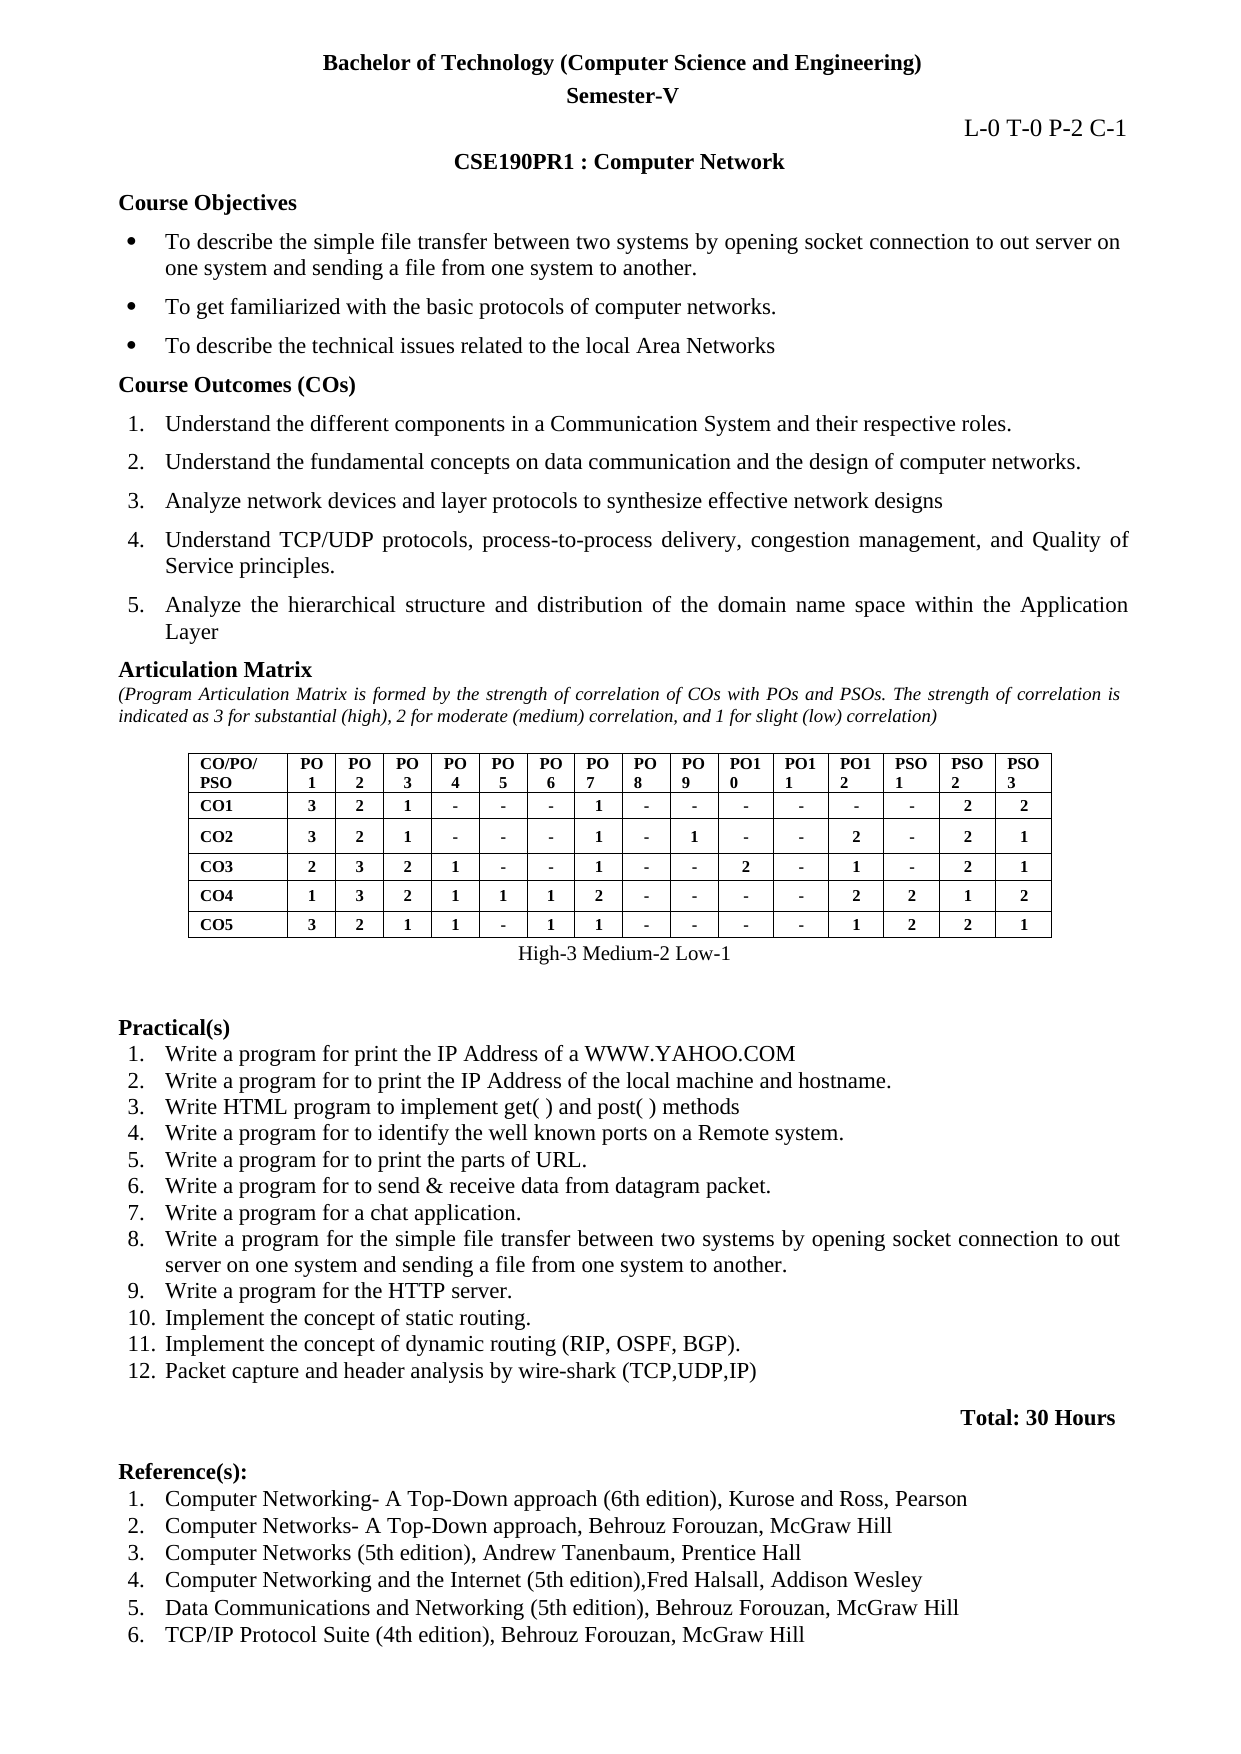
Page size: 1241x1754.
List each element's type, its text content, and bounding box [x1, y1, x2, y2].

list Computer Networking- A Top-Down approach (6th edition), Kurose and Ross, Pearson [127, 1485, 1122, 1511]
table_cell - [671, 793, 718, 818]
table_cell CO3 [189, 854, 287, 879]
list To describe the simple file transfer between two systems by opening socket connection to out server on one system and sending a file from one system to another. [127, 228, 1122, 281]
table_cell - [774, 854, 828, 879]
list Implement the concept of static routing. [127, 1304, 1122, 1330]
table_cell - [480, 912, 527, 937]
table_cell 1 [528, 881, 574, 911]
table_header PO12 [829, 754, 883, 792]
table_cell - [480, 793, 527, 818]
list Write a program for the simple file transfer between two systems by opening socket connection to out server on one system and sending a file from one system to another. [127, 1225, 1122, 1278]
list Write a program for to identify the well known ports on a Remote system. [127, 1119, 1122, 1146]
table_cell - [884, 854, 939, 879]
table_cell 3 [288, 793, 335, 818]
table_cell - [480, 819, 527, 853]
table_header PO3 [384, 754, 431, 792]
text Articulation Matrix [118, 657, 1122, 683]
table_cell 2 [575, 881, 622, 911]
table_cell 2 [940, 854, 995, 879]
table_cell CO2 [189, 819, 287, 853]
table_cell 1 [432, 854, 479, 879]
table_cell - [774, 912, 828, 937]
table_cell - [774, 793, 828, 818]
table_cell - [432, 793, 479, 818]
table_cell 2 [336, 819, 383, 853]
table_cell - [774, 819, 828, 853]
table_cell - [719, 881, 773, 911]
table_cell - [671, 881, 718, 911]
table_header PSO2 [940, 754, 995, 792]
list Write HTML program to implement get( ) and post( ) methods [127, 1093, 1122, 1119]
table_cell 1 [384, 793, 431, 818]
text L-0 T-0 P-2 C-1 [284, 110, 1127, 143]
table_cell CO5 [189, 912, 287, 937]
table_cell - [623, 819, 670, 853]
list Computer Networks- A Top-Down approach, Behrouz Forouzan, McGraw Hill [127, 1512, 1122, 1538]
table_cell 2 [288, 854, 335, 879]
table_cell 2 [884, 912, 939, 937]
table_cell - [671, 912, 718, 937]
table_cell - [719, 793, 773, 818]
list Write a program for to print the IP Address of the local machine and hostname. [127, 1067, 1122, 1093]
table_cell 1 [671, 819, 718, 853]
table_header PO4 [432, 754, 479, 792]
list Write a program for a chat application. [127, 1198, 1122, 1225]
table_cell 1 [575, 854, 622, 879]
table_cell 2 [940, 912, 995, 937]
table_cell 2 [940, 819, 995, 853]
list Write a program for to print the parts of URL. [127, 1146, 1122, 1172]
table_cell 2 [940, 793, 995, 818]
table_cell - [528, 793, 574, 818]
table_cell - [623, 912, 670, 937]
table_cell 2 [719, 854, 773, 879]
table_cell 1 [829, 854, 883, 879]
list Write a program for the HTTP server. [127, 1278, 1122, 1304]
text Practical(s) [118, 1014, 1122, 1040]
table_cell 3 [336, 854, 383, 879]
list Understand the different components in a Communication System and their respective roles. [127, 409, 1131, 436]
table_cell 2 [336, 793, 383, 818]
table_cell 2 [884, 881, 939, 911]
table_cell - [480, 854, 527, 879]
table_header PO5 [480, 754, 527, 792]
table_cell 1 [575, 912, 622, 937]
table_cell - [719, 912, 773, 937]
table_cell - [623, 793, 670, 818]
list Packet capture and header analysis by wire-shark (TCP,UDP,IP) [127, 1357, 1122, 1383]
table_cell 1 [575, 793, 622, 818]
table_header PSO1 [884, 754, 939, 792]
table_cell 1 [432, 912, 479, 937]
subtitle High-3 Medium-2 Low-1 [118, 938, 1131, 966]
table_cell 1 [528, 912, 574, 937]
table_header PO7 [575, 754, 622, 792]
list To describe the technical issues related to the local Area Networks [127, 332, 1122, 358]
text CSE190PR1 : Computer Network [284, 143, 954, 176]
list TCP/IP Protocol Suite (4th edition), Behrouz Forouzan, McGraw Hill [127, 1621, 1122, 1647]
list Analyze the hierarchical structure and distribution of the domain name space within the Application Layer [127, 591, 1131, 644]
list Computer Networking and the Internet (5th edition),Fred Halsall, Addison Wesley [127, 1566, 1122, 1593]
table_header PO6 [528, 754, 574, 792]
table_cell 3 [288, 912, 335, 937]
table_header CO/PO/PSO [189, 754, 287, 792]
table_cell 1 [575, 819, 622, 853]
table_cell CO1 [189, 793, 287, 818]
list Implement the concept of dynamic routing (RIP, OSPF, BGP). [127, 1330, 1122, 1357]
table_header PO9 [671, 754, 718, 792]
table_cell 2 [384, 881, 431, 911]
table_cell 2 [384, 854, 431, 879]
text (Program Articulation Matrix is formed by the strength of correlation of COs with POs and PSOs. The strength of correlation is indicated as 3 for substantial (high), 2 for moderate (medium) correlation, and 1 for slight (low) correlation) [118, 683, 1122, 726]
text Bachelor of Technology (Computer Science and Engineering) [118, 44, 1127, 77]
table_header PO11 [774, 754, 828, 792]
table_cell - [528, 854, 574, 879]
list Understand TCP/UDP protocols, process-to-process delivery, congestion management, and Quality of Service principles. [127, 526, 1131, 579]
table_cell CO4 [189, 881, 287, 911]
list Write a program for to send & receive data from datagram packet. [127, 1172, 1122, 1198]
table_cell 2 [829, 819, 883, 853]
list Computer Networks (5th edition), Andrew Tanenbaum, Prentice Hall [127, 1539, 1122, 1566]
list Data Communications and Networking (5th edition), Behrouz Forouzan, McGraw Hill [127, 1594, 1122, 1620]
table_cell 3 [288, 819, 335, 853]
table_cell 2 [336, 912, 383, 937]
table_cell - [884, 819, 939, 853]
table_cell 1 [940, 881, 995, 911]
table_cell - [884, 793, 939, 818]
table_cell 1 [829, 912, 883, 937]
table_header PO1 [288, 754, 335, 792]
table_cell - [623, 854, 670, 879]
table_cell 1 [480, 881, 527, 911]
table_cell 1 [384, 819, 431, 853]
table_header PO10 [719, 754, 773, 792]
list Write a program for print the IP Address of a WWW.YAHOO.COM [127, 1040, 1122, 1067]
text Semester-V [118, 77, 1127, 110]
table_cell 1 [384, 912, 431, 937]
text Reference(s): [118, 1458, 1122, 1484]
table_cell - [623, 881, 670, 911]
list Analyze network devices and layer protocols to synthesize effective network designs [127, 487, 1131, 514]
text Total: 30 Hours [878, 1404, 1122, 1431]
text Course Outcomes (COs) [118, 371, 1122, 397]
text Course Objectives [118, 189, 1122, 215]
table_cell 1 [432, 881, 479, 911]
table_cell - [528, 819, 574, 853]
table_cell 2 [829, 881, 883, 911]
table_header PO2 [336, 754, 383, 792]
table_cell - [432, 819, 479, 853]
table_header PO8 [623, 754, 670, 792]
table_cell 1 [996, 912, 1051, 937]
table_cell 2 [996, 793, 1051, 818]
table_cell - [719, 819, 773, 853]
table_cell - [774, 881, 828, 911]
table_cell 1 [996, 819, 1051, 853]
table_cell 1 [996, 854, 1051, 879]
table_cell 2 [996, 881, 1051, 911]
table_cell - [829, 793, 883, 818]
table_cell - [671, 854, 718, 879]
table_cell 3 [336, 881, 383, 911]
list Understand the fundamental concepts on data communication and the design of computer networks. [127, 448, 1131, 475]
table_header PSO3 [996, 754, 1051, 792]
table_cell 1 [288, 881, 335, 911]
list To get familiarized with the basic protocols of computer networks. [127, 293, 1122, 319]
